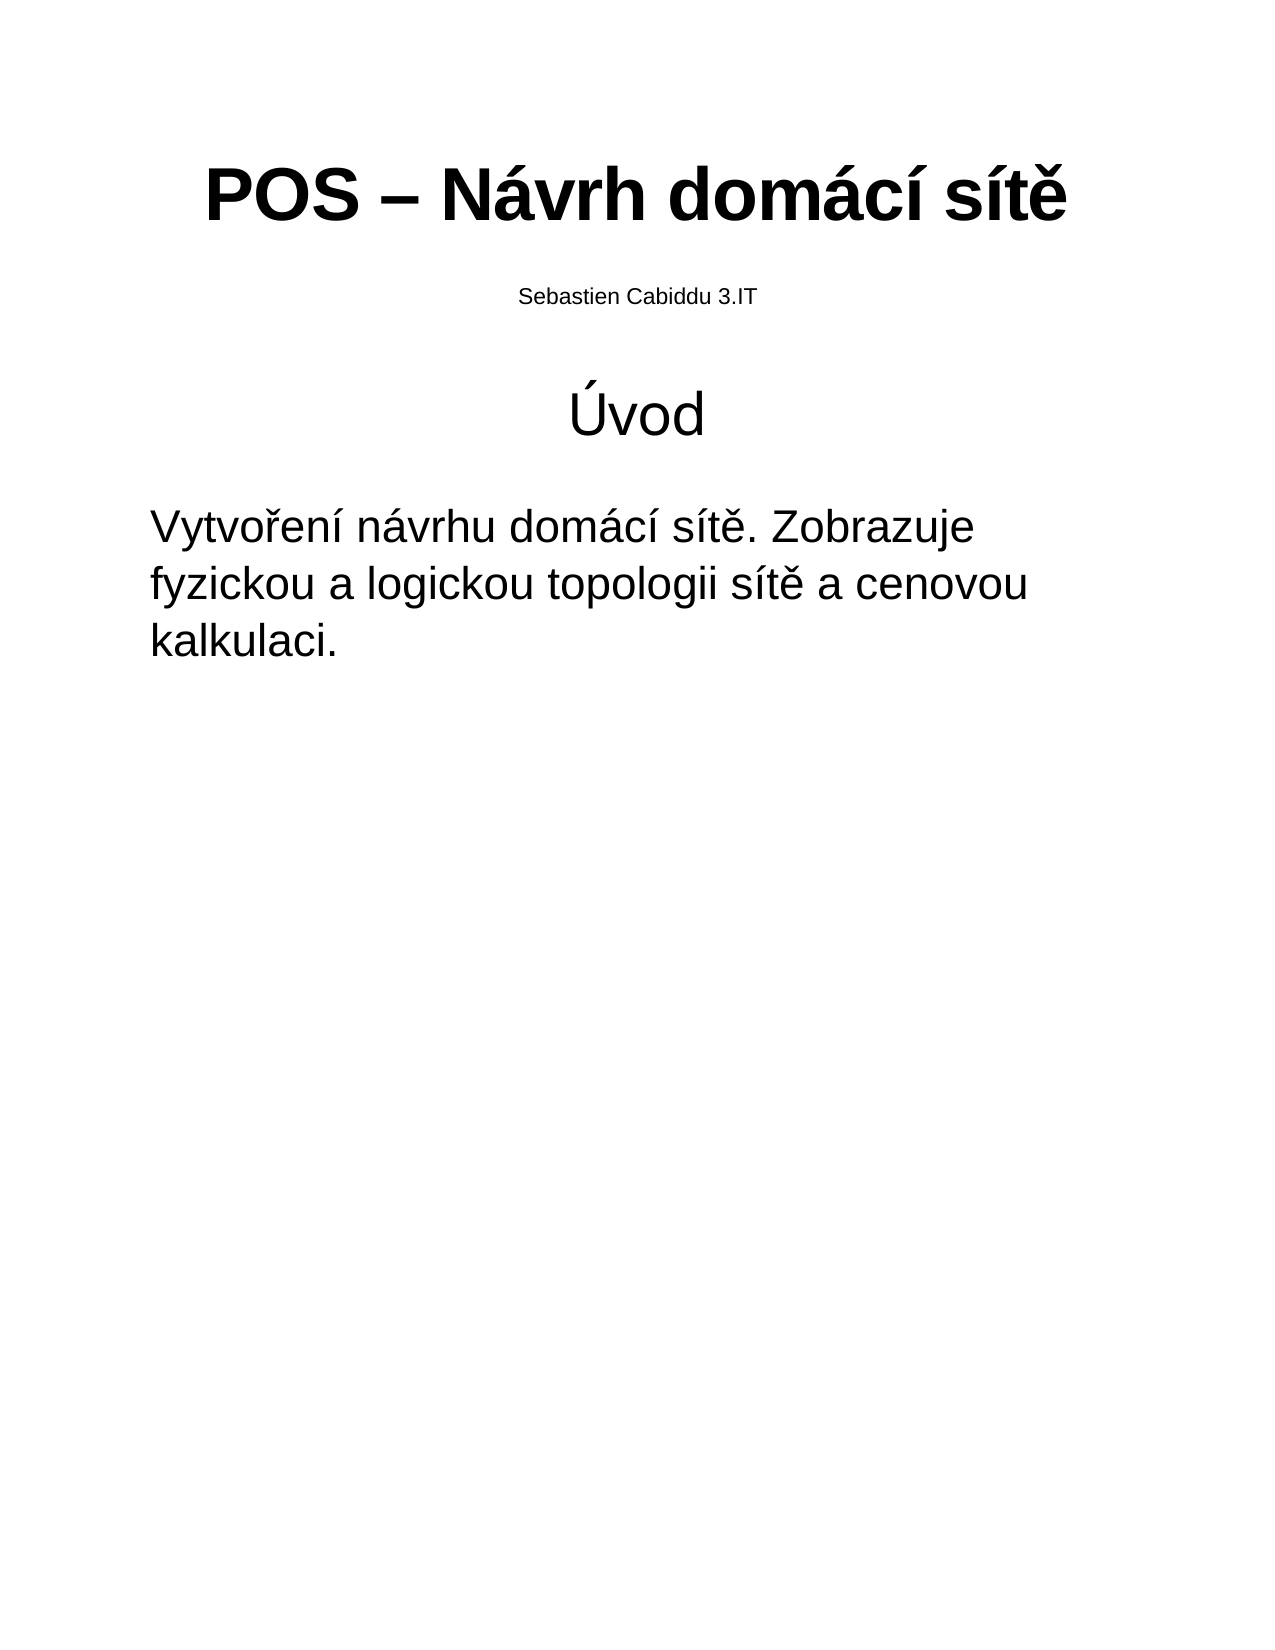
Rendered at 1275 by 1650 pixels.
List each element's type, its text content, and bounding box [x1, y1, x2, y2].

text Sebastien Cabiddu 3.IT [150, 283, 1125, 309]
title POS – Návrh domácí sítě [150, 150, 1125, 236]
title Úvod [150, 373, 1125, 453]
text Vytvoření návrhu domácí sítě. Zobrazuje fyzickou a logickou topologii sítě a cenovou kalkulaci. [150, 500, 1125, 666]
